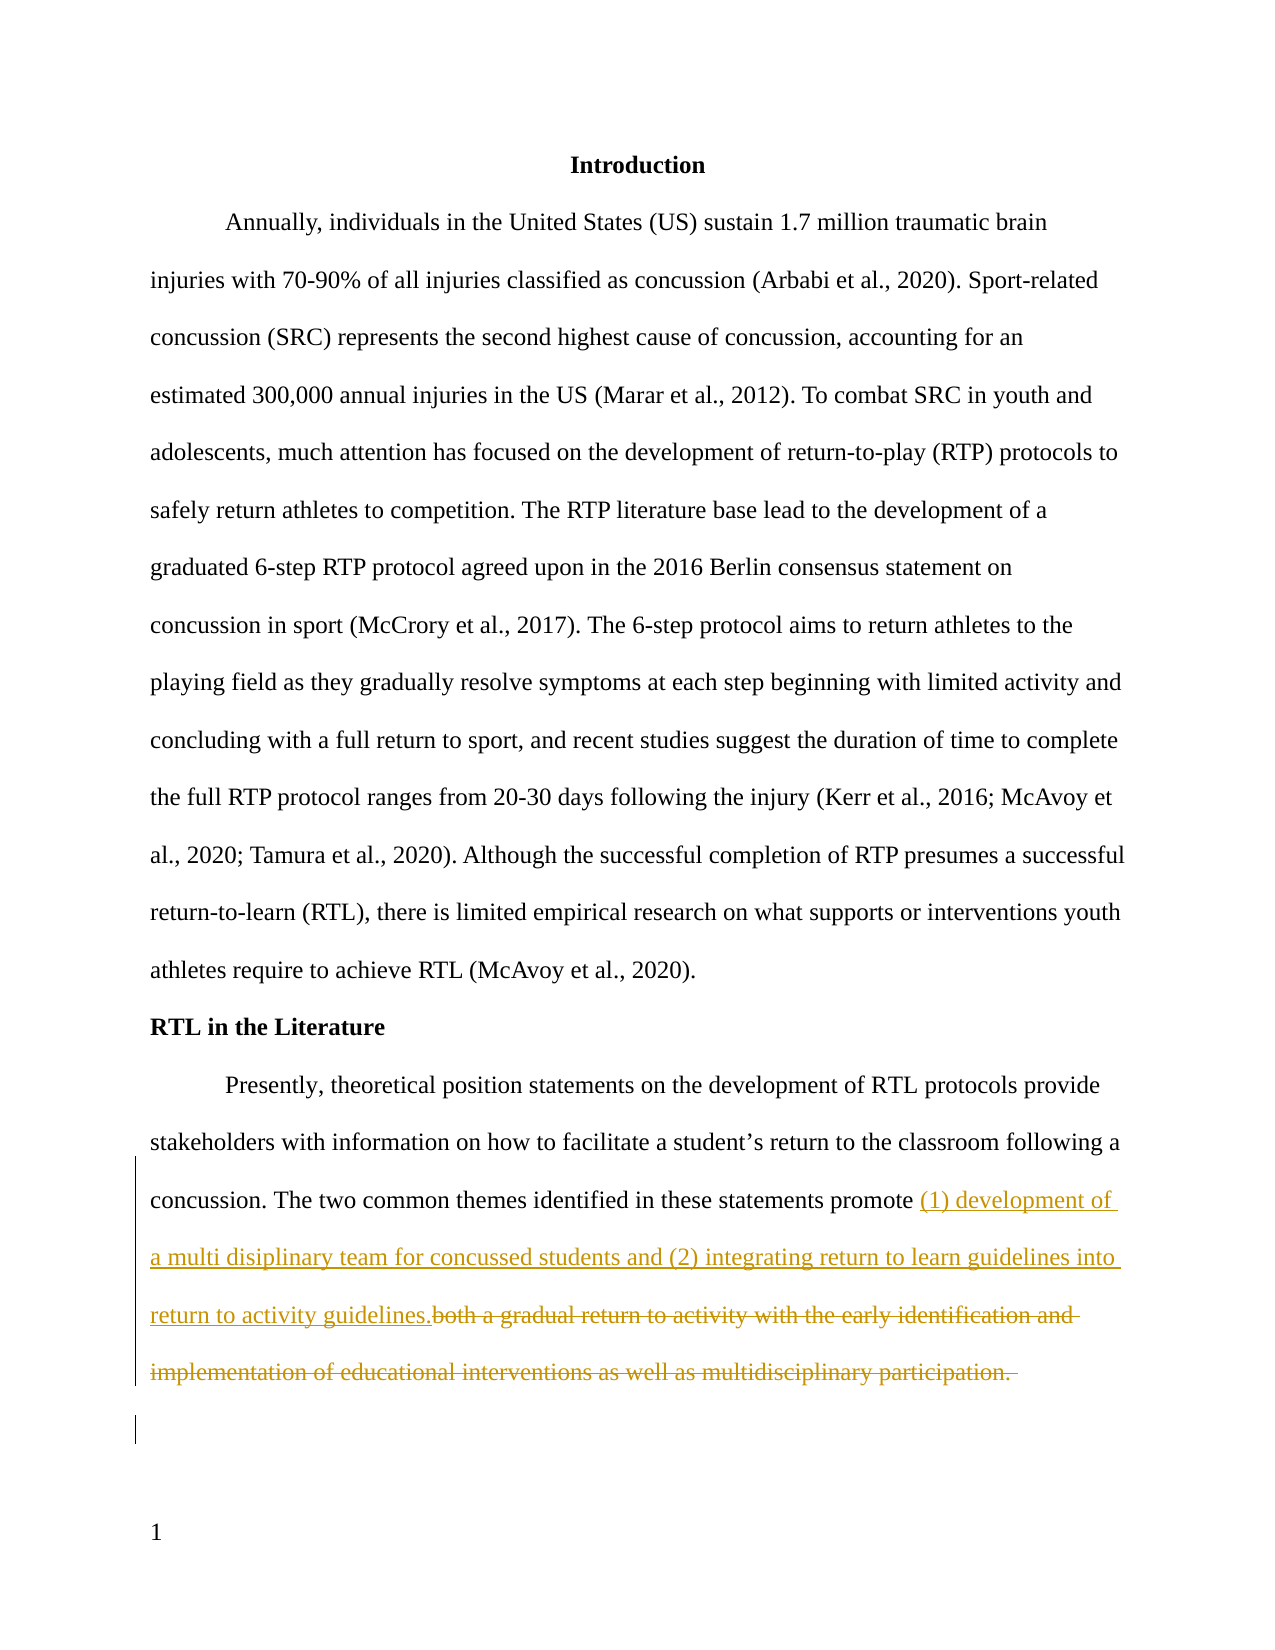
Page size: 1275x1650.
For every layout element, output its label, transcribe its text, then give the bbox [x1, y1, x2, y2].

text Presently, theoretical position statements on the development of RTL protocols provide stakeholders with information on how to facilitate a student’s return to the classroom following a concussion. The two common themes identified in these statements promote [150, 1070, 1125, 1386]
subtitle RTL in the Literature [150, 1012, 1125, 1041]
subtitle Annually, individuals in the United States (US) sustain 1.7 million traumatic brain injuries with 70-90% of all injuries classified as concussion (Arbabi et al., 2020). Sport-related concussion (SRC) represents the second highest cause of concussion, accounting for an estimated 300,000 annual injuries in the US (Marar et al., 2012). To combat SRC in youth and adolescents, much attention has focused on the development of return-to-play (RTP) protocols to safely return athletes to competition. The RTP literature base lead to the development of a graduated 6-step RTP protocol agreed upon in the 2016 Berlin consensus statement on concussion in sport (McCrory et al., 2017). The 6-step protocol aims to return athletes to the playing field as they gradually resolve symptoms at each step beginning with limited activity and concluding with a full return to sport, and recent studies suggest the duration of time to complete the full RTP protocol ranges from 20-30 days following the injury (Kerr et al., 2016; McAvoy et al., 2020; Tamura et al., 2020). Although the successful completion of RTP presumes a successful return-to-learn (RTL), there is limited empirical research on what supports or interventions youth athletes require to achieve RTL (McAvoy et al., 2020). [150, 207, 1125, 984]
subtitle Introduction [150, 150, 1125, 179]
